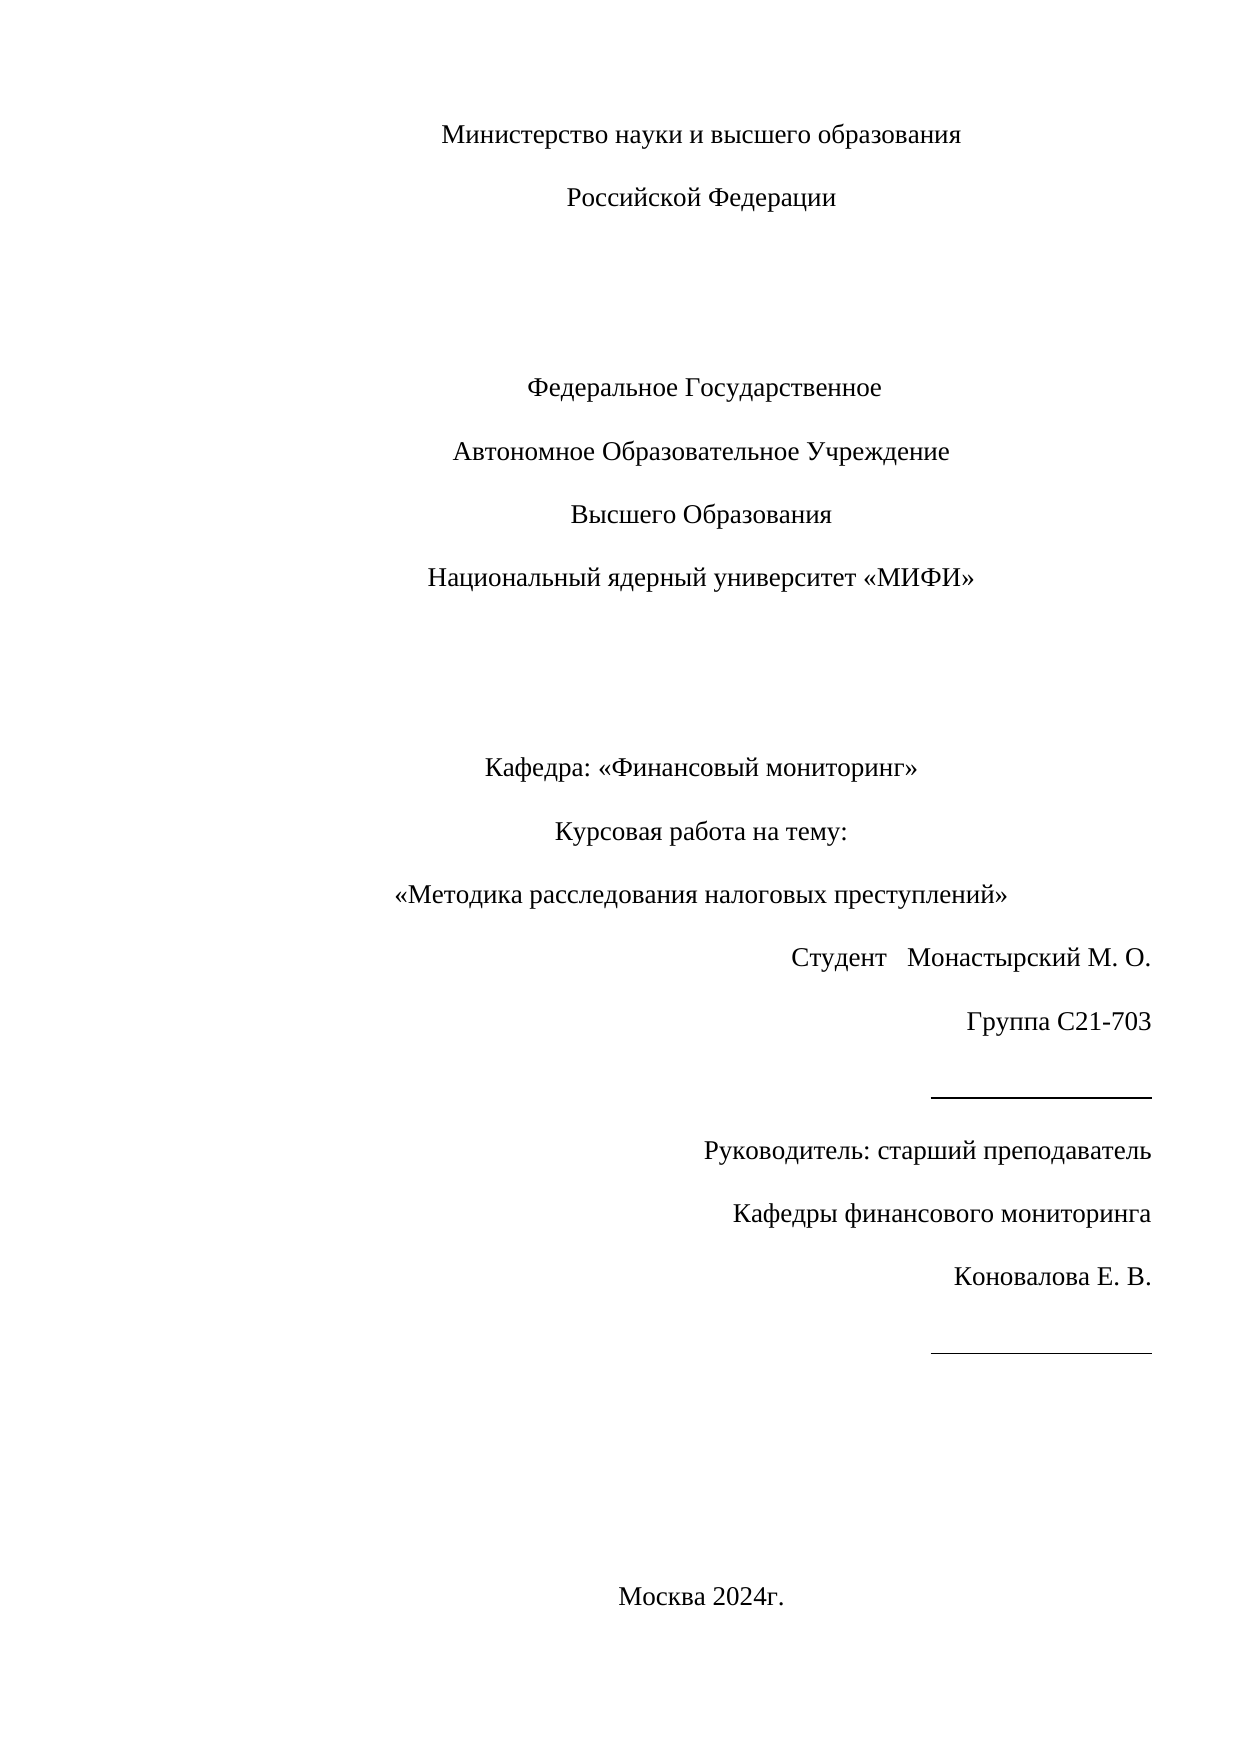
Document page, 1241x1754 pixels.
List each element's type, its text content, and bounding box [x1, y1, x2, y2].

text Москва 2024г. [177, 1579, 1152, 1611]
text Министерство науки и высшего образования [177, 118, 1152, 149]
text Национальный ядерный университет «МИФИ» [177, 561, 1152, 593]
text Коновалова Е. В. [177, 1261, 1152, 1292]
text Федеральное Государственное [177, 371, 1152, 403]
text «Методика расследования налоговых преступлений» [177, 878, 1152, 909]
text Кафедры финансового мониторинга [177, 1197, 1152, 1228]
text Студент Монастырский М. О. [177, 941, 1152, 973]
text Автономное Образовательное Учреждение [177, 435, 1152, 466]
text Руководитель: старший преподаватель [177, 1134, 1152, 1165]
text Группа С21-703 [177, 1005, 1152, 1036]
text Кафедра: «Финансовый мониторинг» [177, 751, 1152, 783]
text Курсовая работа на тему: [177, 815, 1152, 846]
text Российской Федерации [177, 181, 1152, 213]
text Высшего Образования [177, 498, 1152, 529]
